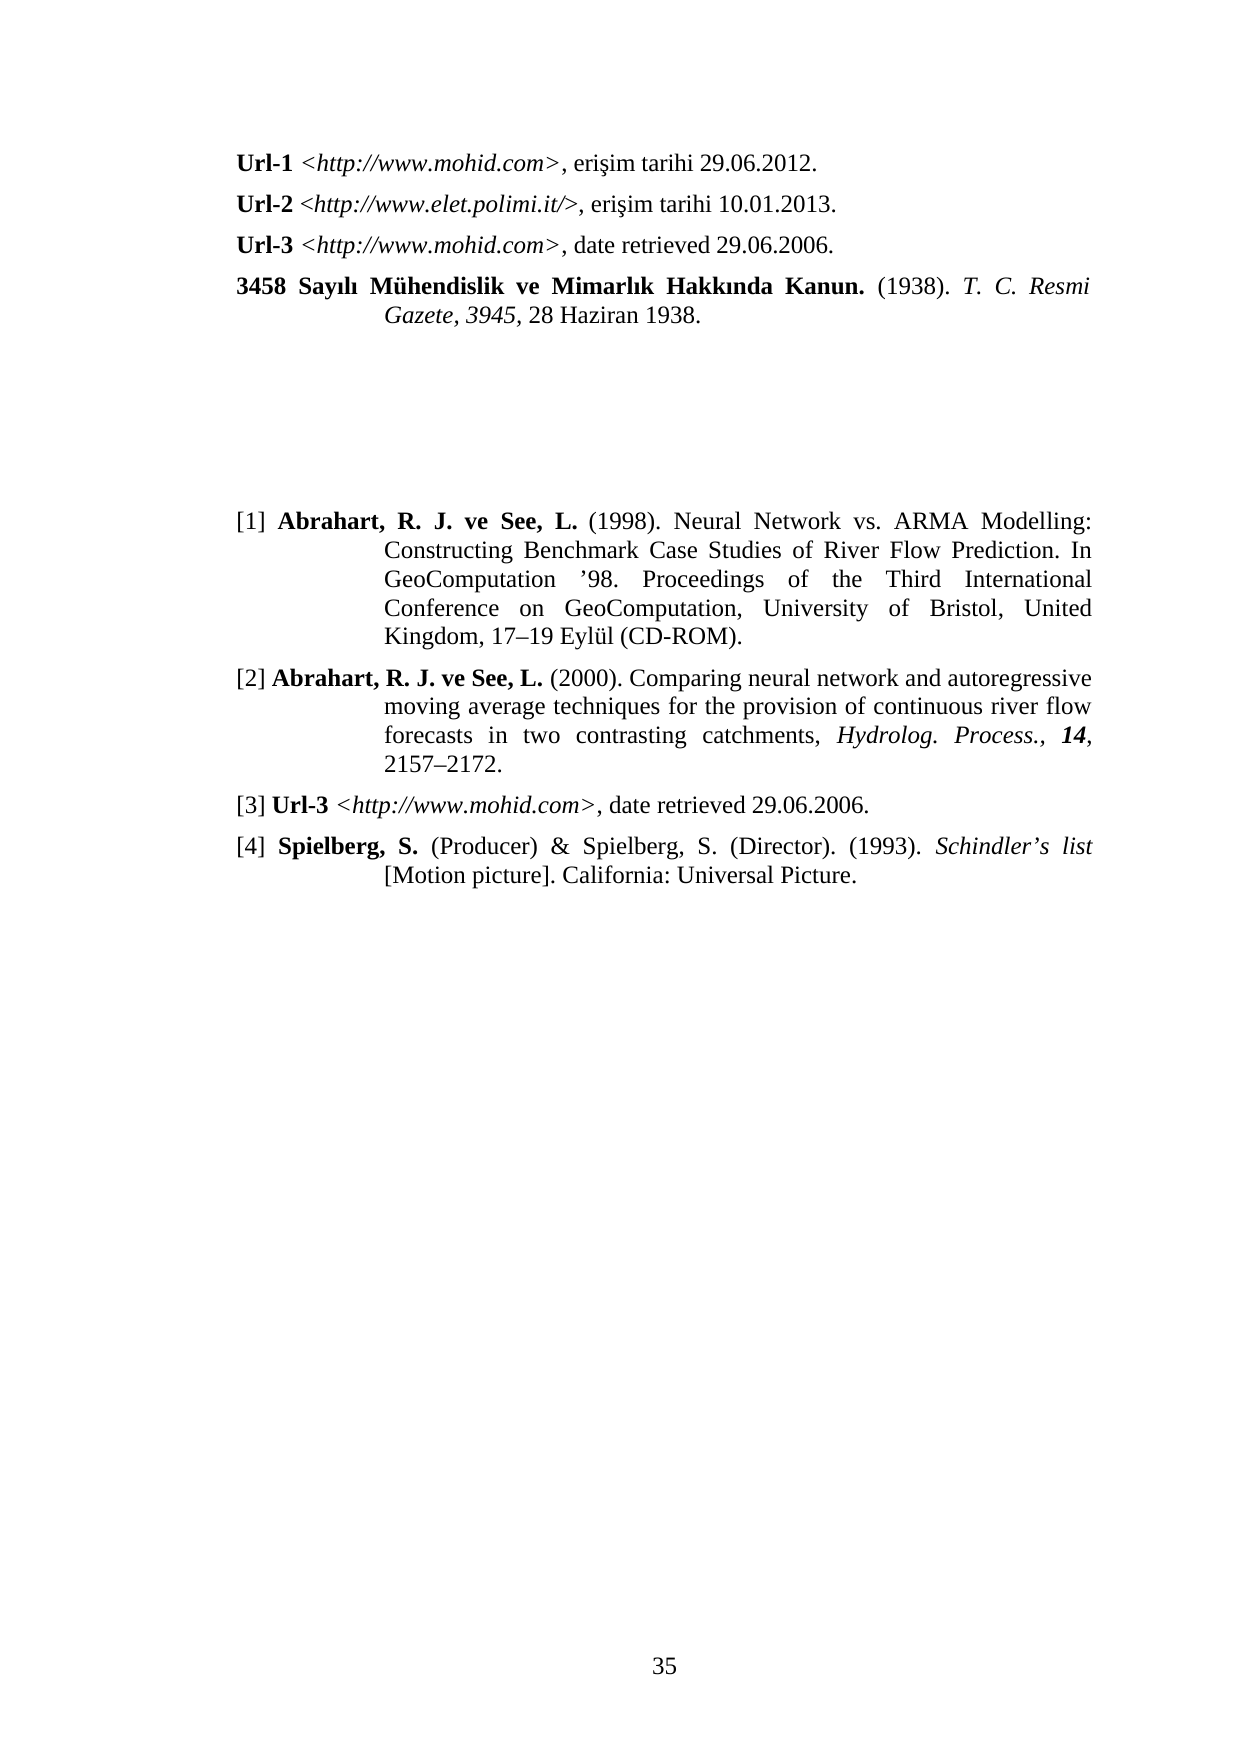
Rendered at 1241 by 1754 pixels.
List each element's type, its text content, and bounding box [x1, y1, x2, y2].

text [3] Url-3 <http://www.mohid.com>, date retrieved 29.06.2006. [236, 790, 1092, 819]
text [2] Abrahart, R. J. ve See, L. (2000). Comparing neural network and autoregressive moving average techniques for the provision of continuous river flow forecasts in two contrasting catchments, Hydrolog. Process., 14, 2157–2172. [236, 663, 1092, 778]
text [4] Spielberg, S. (Producer) & Spielberg, S. (Director). (1993). Schindler’s list [Motion picture]. California: Universal Picture. [236, 831, 1092, 889]
text Url-2 <http://www.elet.polimi.it/>, erişim tarihi 10.01.2013. [236, 189, 1092, 218]
text Url-3 <http://www.mohid.com>, date retrieved 29.06.2006. [236, 230, 1092, 259]
text 3458 Sayılı Mühendislik ve Mimarlık Hakkında Kanun. (1938). T. C. Resmi Gazete, 3945, 28 Haziran 1938. [236, 271, 1092, 329]
text [1] Abrahart, R. J. ve See, L. (1998). Neural Network vs. ARMA Modelling: Constructing Benchmark Case Studies of River Flow Prediction. In GeoComputation ’98. Proceedings of the Third International Conference on GeoComputation, University of Bristol, United Kingdom, 17–19 Eylül (CD-ROM). [236, 506, 1092, 650]
text Url-1 <http://www.mohid.com>, erişim tarihi 29.06.2012. [236, 148, 1092, 176]
